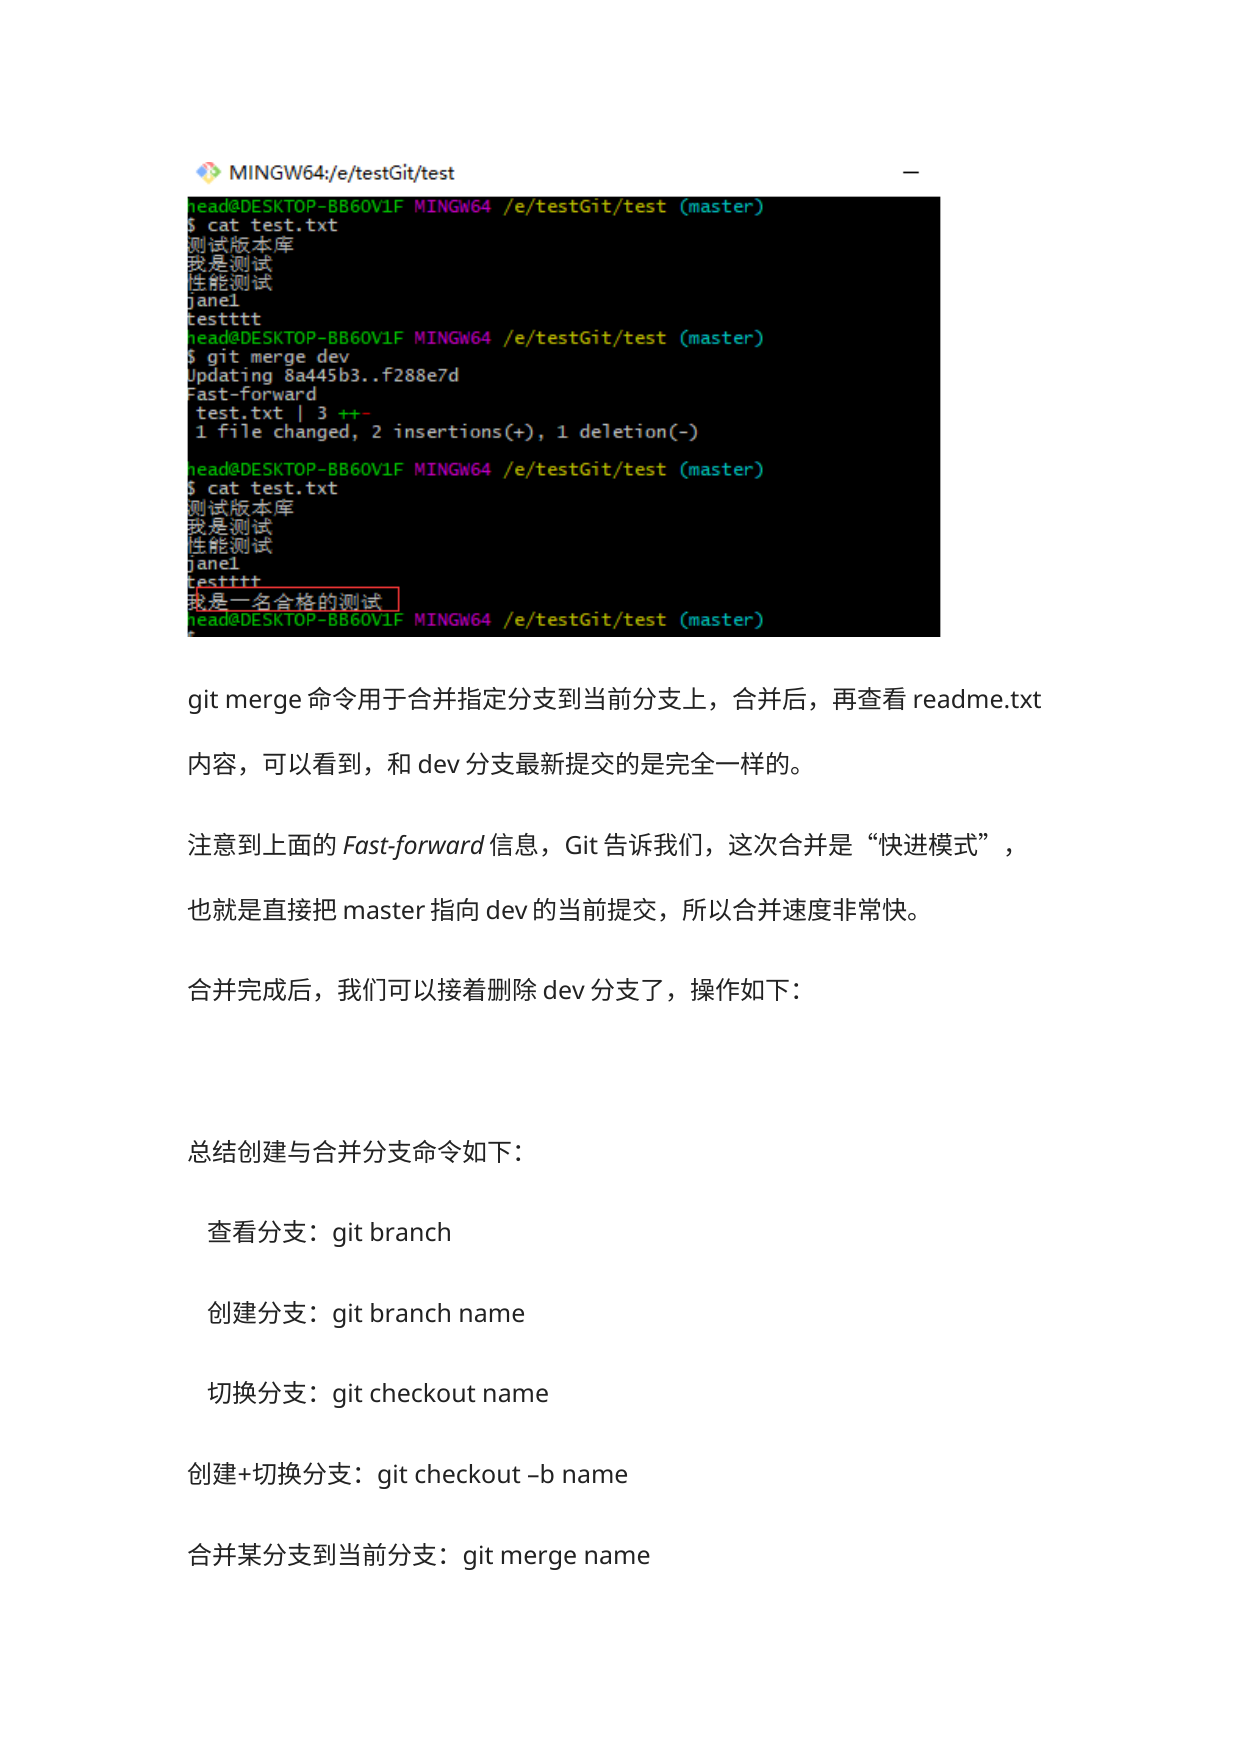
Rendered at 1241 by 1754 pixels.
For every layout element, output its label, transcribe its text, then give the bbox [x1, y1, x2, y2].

text 注意到上面的Fast-forward信息，Git告诉我们，这次合并是“快进模式”，也就是直接把master指向dev的当前提交，所以合并速度非常快。 [187, 811, 1053, 941]
text git merge命令用于合并指定分支到当前分支上，合并后，再查看readme.txt内容，可以看到，和dev分支最新提交的是完全一样的。 [187, 665, 1053, 795]
text 创建+切换分支：git checkout –b name [187, 1440, 1053, 1505]
picture [187, 162, 941, 637]
text 创建分支：git branch name [187, 1279, 1053, 1344]
text 合并完成后，我们可以接着删除dev分支了，操作如下： [187, 956, 1053, 1021]
text 切换分支：git checkout name [187, 1359, 1053, 1424]
text 总结创建与合并分支命令如下： [187, 1118, 1053, 1183]
text 合并某分支到当前分支：git merge name [187, 1521, 1053, 1586]
text 查看分支：git branch [187, 1198, 1053, 1263]
